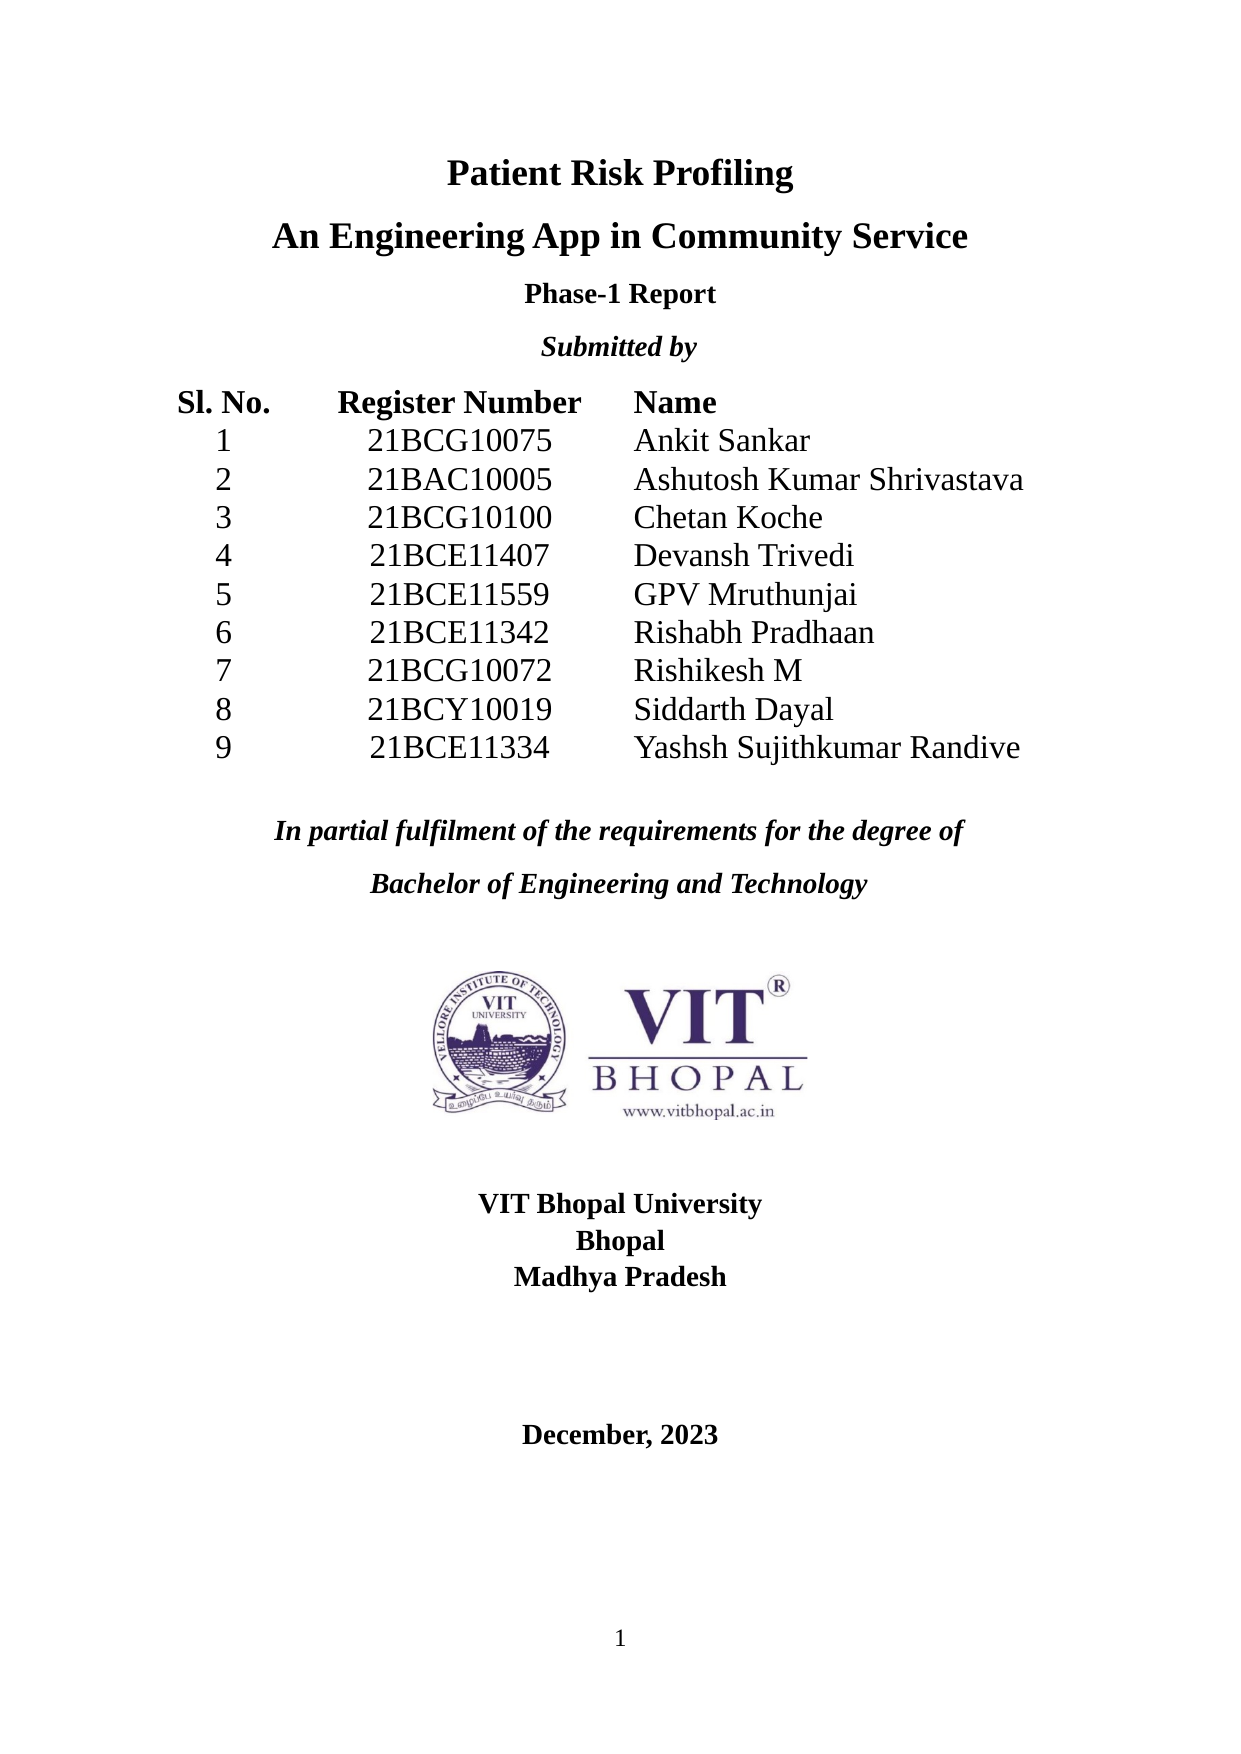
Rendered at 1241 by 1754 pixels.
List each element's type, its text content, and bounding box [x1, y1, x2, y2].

table_cell Siddarth Dayal [622, 689, 1089, 727]
table_cell 3 [150, 497, 297, 535]
table_cell Ankit Sankar [622, 420, 1089, 459]
table_cell 1 [150, 420, 297, 459]
table_cell 9 [150, 727, 297, 765]
table_cell Chetan Koche [622, 497, 1089, 535]
table_cell Rishikesh M [622, 650, 1089, 689]
picture [432, 971, 808, 1120]
text VIT Bhopal University Bhopal Madhya Pradesh [150, 1187, 1090, 1292]
table_cell Yashsh Sujithkumar Randive [622, 727, 1089, 765]
table_cell 2 [150, 459, 297, 497]
table_cell 21BAC10005 [297, 459, 622, 497]
table_cell 4 [150, 535, 297, 574]
table_cell 21BCG10072 [297, 650, 622, 689]
text An Engineering App in Community Service [150, 213, 1090, 256]
table_cell Rishabh Pradhaan [622, 612, 1089, 650]
table_cell 21BCE11334 [297, 727, 622, 765]
table_cell 21BCY10019 [297, 689, 622, 727]
table_cell 21BCG10075 [297, 420, 622, 459]
table_cell 21BCE11342 [297, 612, 622, 650]
table_cell GPV Mruthunjai [622, 574, 1089, 612]
table_cell Devansh Trivedi [622, 535, 1089, 574]
table_header Name [622, 382, 1089, 420]
table_cell 5 [150, 574, 297, 612]
text Bachelor of Engineering and Technology [150, 866, 1090, 899]
table_cell 8 [150, 689, 297, 727]
table_cell 21BCG10100 [297, 497, 622, 535]
table_cell 7 [150, 650, 297, 689]
table_cell Ashutosh Kumar Shrivastava [622, 459, 1089, 497]
table_cell 21BCE11407 [297, 535, 622, 574]
table_header Sl. No. [150, 382, 297, 420]
table_cell 21BCE11559 [297, 574, 622, 612]
text Patient Risk Profiling [150, 150, 1090, 193]
text December, 2023 [150, 1417, 1090, 1451]
text Phase-1 Report [150, 276, 1090, 310]
text Submitted by [150, 329, 1090, 363]
text In partial fulfilment of the requirements for the degree of [150, 813, 1090, 847]
table_cell 6 [150, 612, 297, 650]
table_header Register Number [297, 382, 622, 420]
